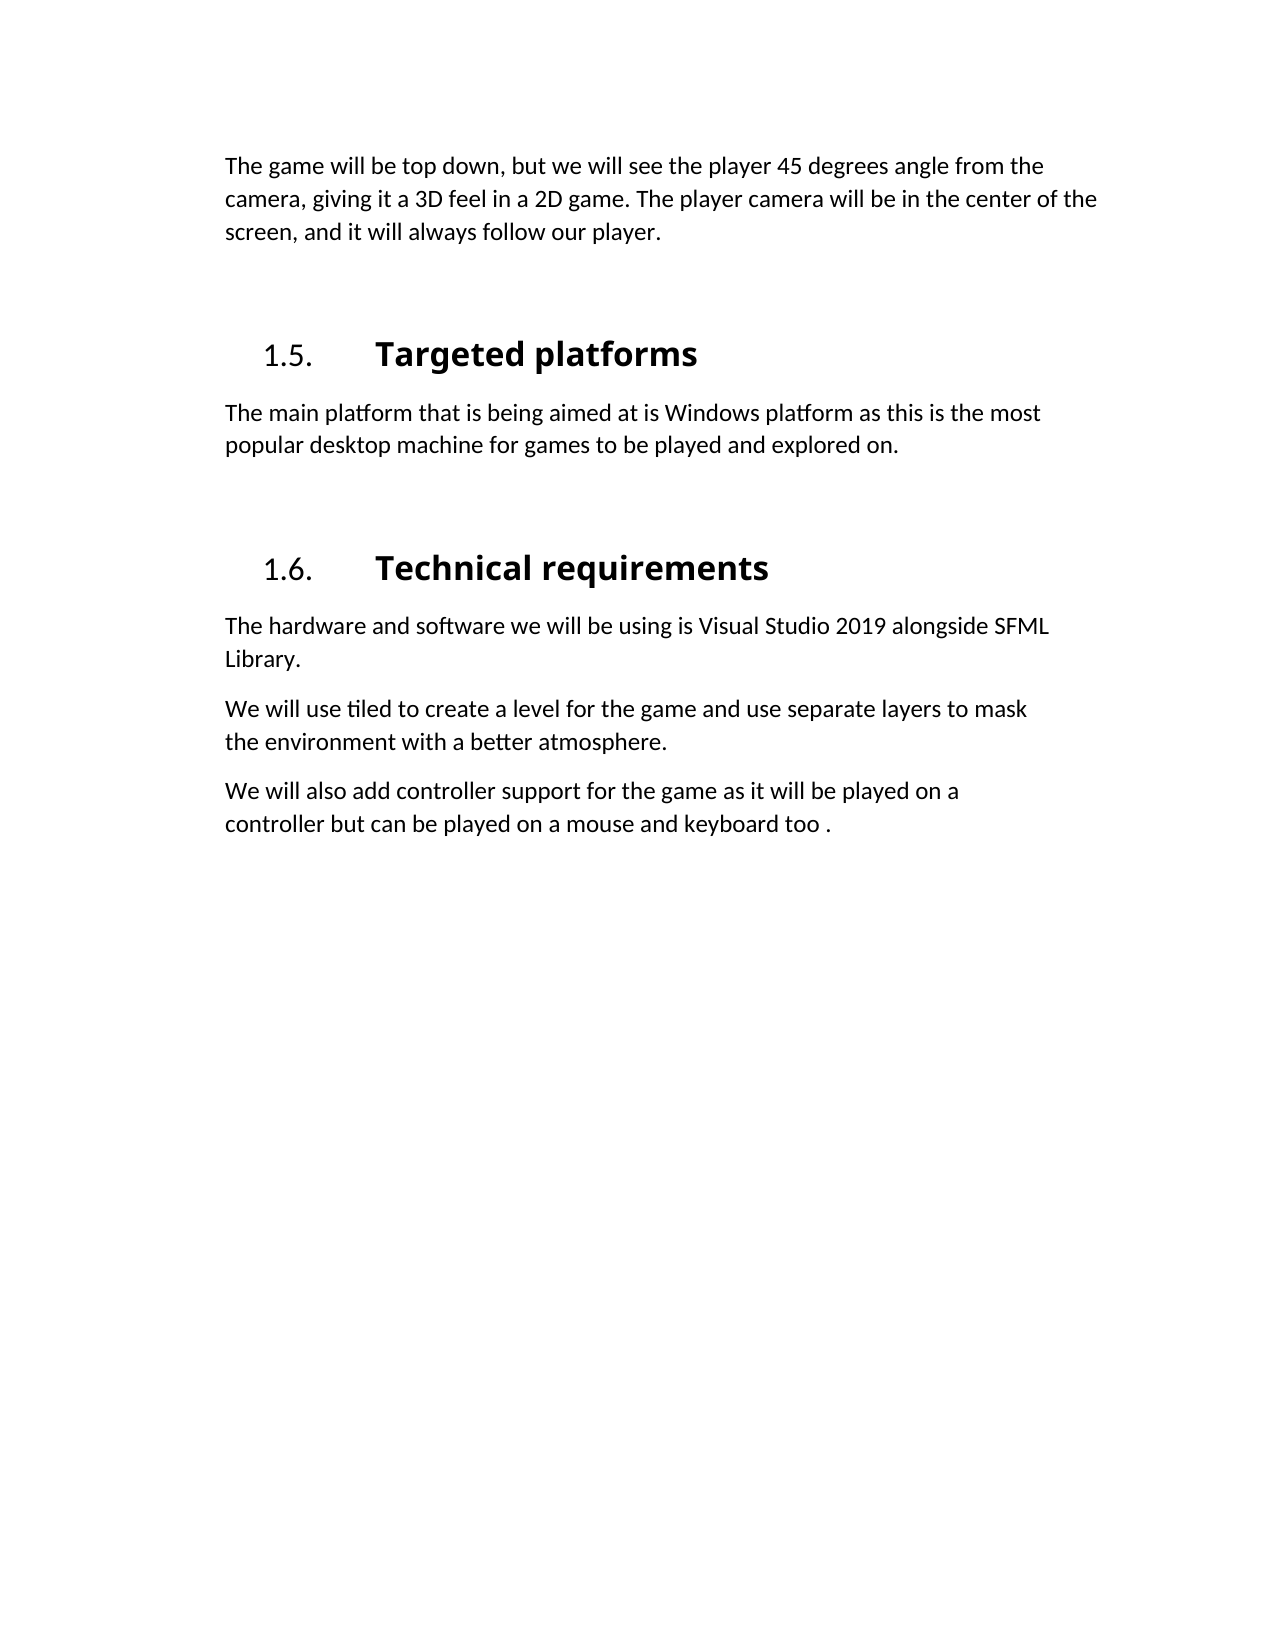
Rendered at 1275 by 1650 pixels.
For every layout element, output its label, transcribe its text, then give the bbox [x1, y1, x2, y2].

text The game will be top down, but we will see the player 45 degrees angle from the camera, giving it a 3D feel in a 2D game. The player camera will be in the center of the screen, and it will always follow our player. [225, 150, 1125, 246]
text The main platform that is being aimed at is Windows platform as this is the most popular desktop machine for games to be played and explored on. [225, 397, 1125, 460]
text We will use tiled to create a level for the game and use separate layers to mask the environment with a better atmosphere. [150, 693, 1125, 756]
text The hardware and software we will be using is Visual Studio 2019 alongside SFML Library. [150, 610, 1125, 674]
list Targeted platforms [262, 331, 1125, 376]
list Technical requirements [262, 545, 1125, 590]
text We will also add controller support for the game as it will be played on a controller but can be played on a mouse and keyboard too . [150, 775, 1125, 839]
